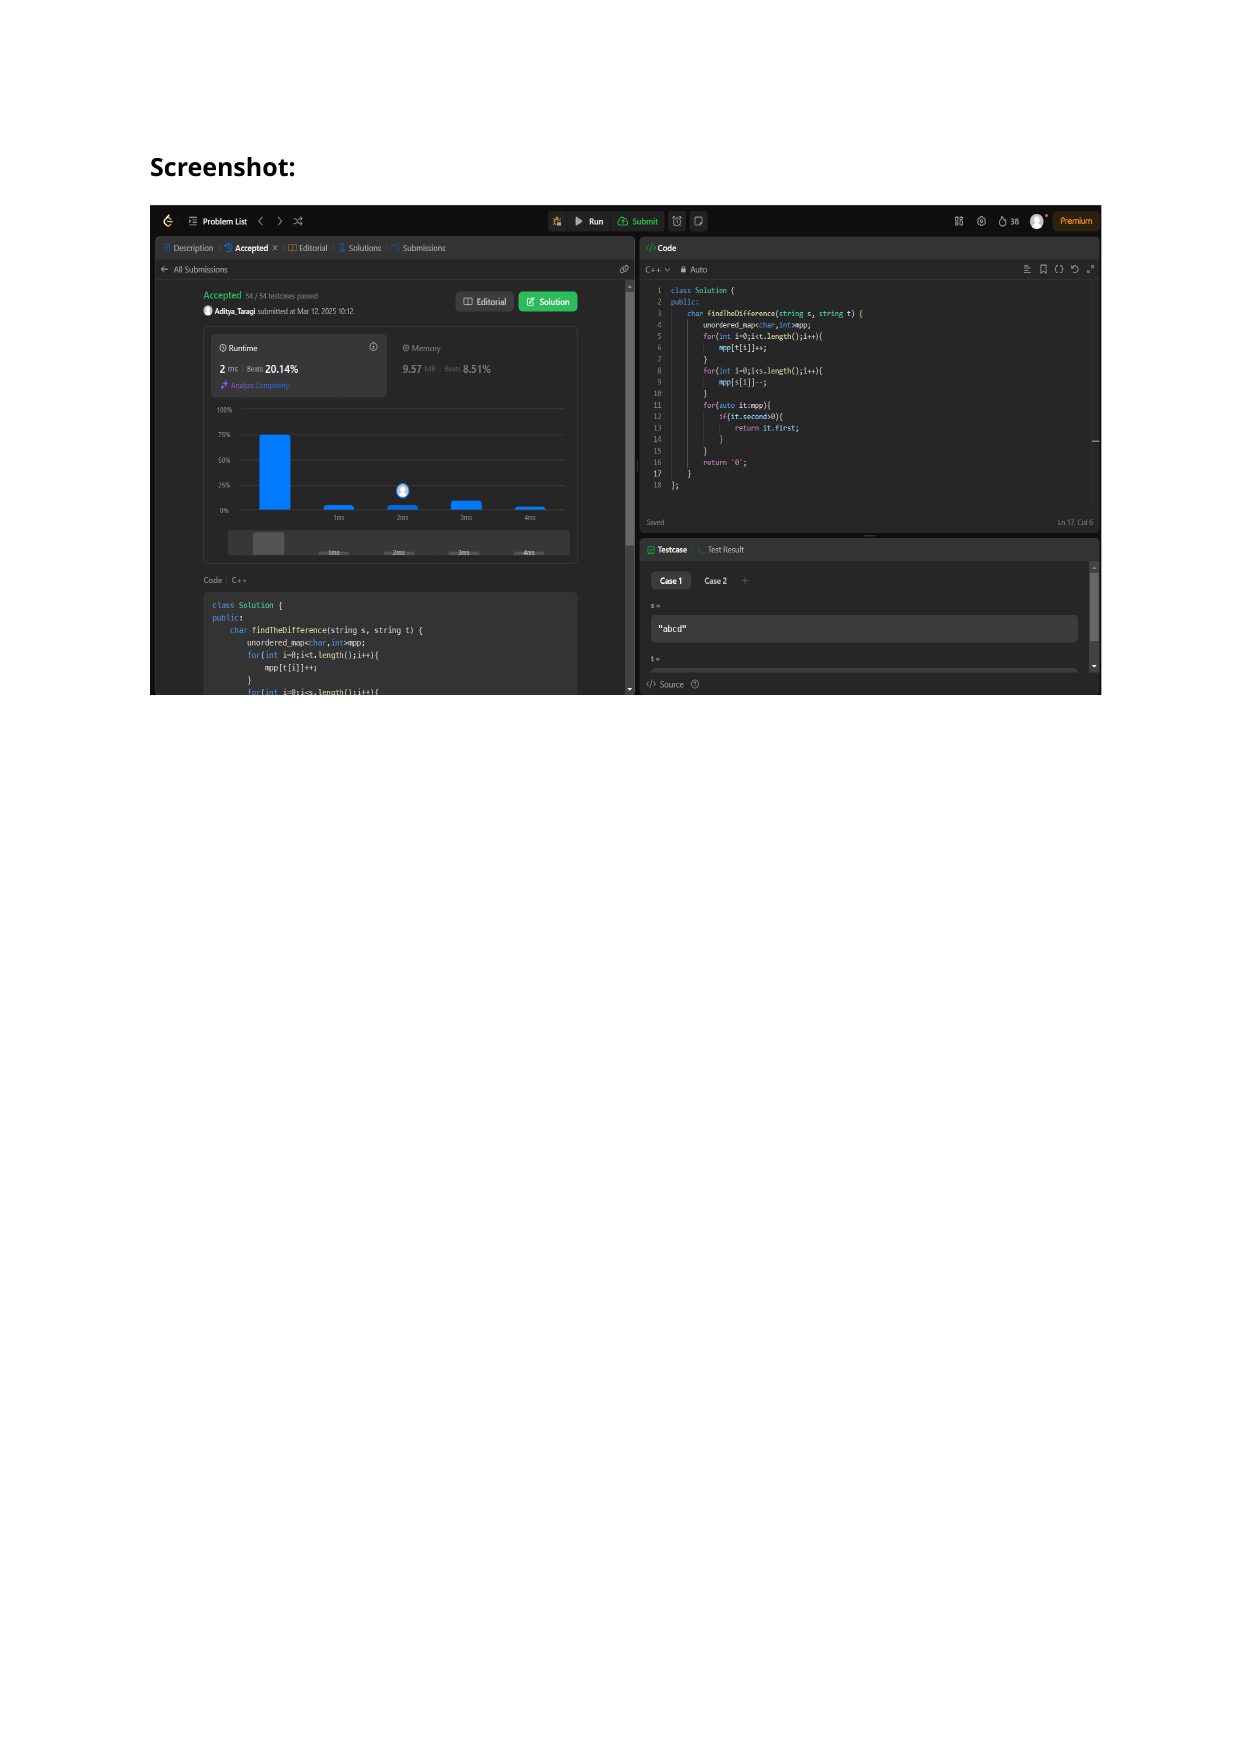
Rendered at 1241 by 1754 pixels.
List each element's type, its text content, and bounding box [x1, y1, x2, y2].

picture [150, 205, 1102, 695]
text Screenshot: [150, 150, 1090, 184]
